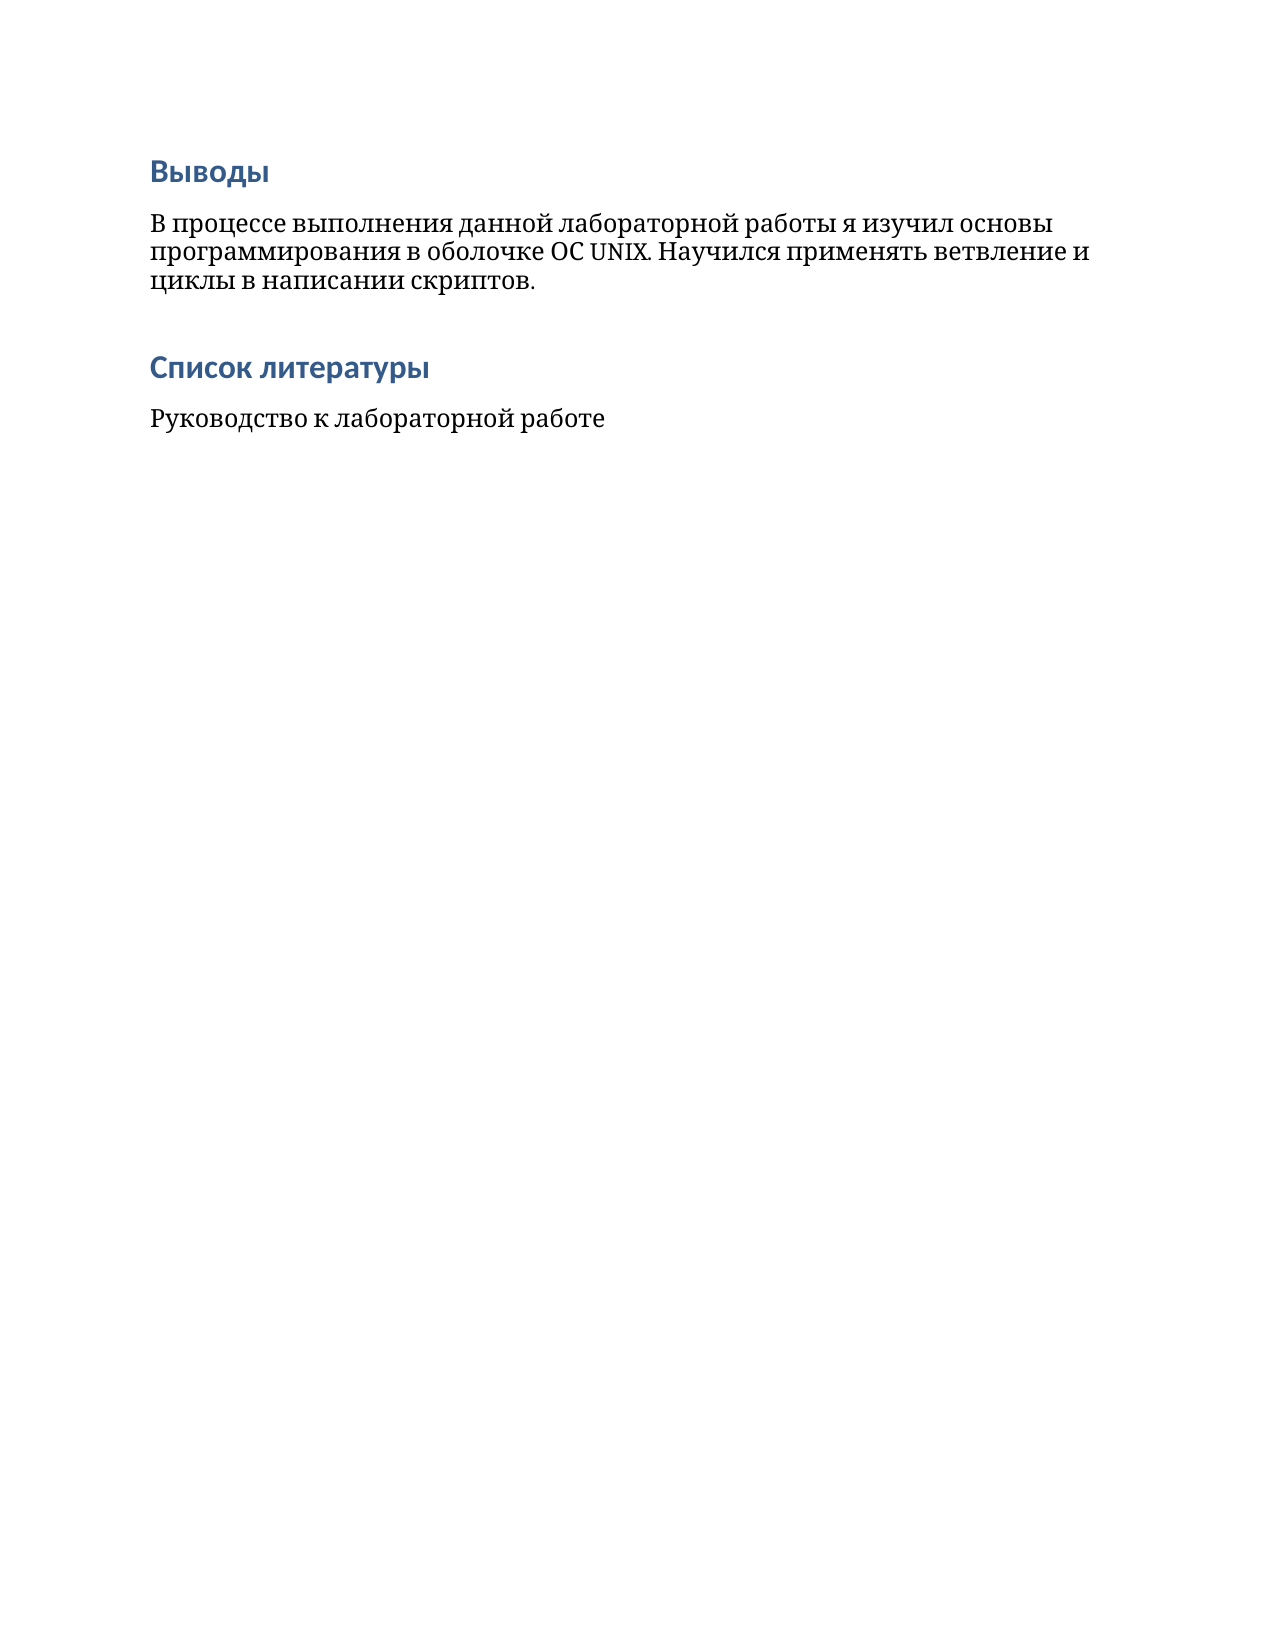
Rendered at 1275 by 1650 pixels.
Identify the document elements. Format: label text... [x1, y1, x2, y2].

subtitle Список литературы [150, 346, 1125, 386]
text В процессе выполнения данной лабораторной работы я изучил основы программирования в оболочке ОС UNIX. Научился применять ветвление и циклы в написании скриптов. [150, 209, 1125, 296]
subtitle Выводы [150, 150, 1125, 191]
text Руководство к лабораторной работе [150, 405, 1125, 434]
